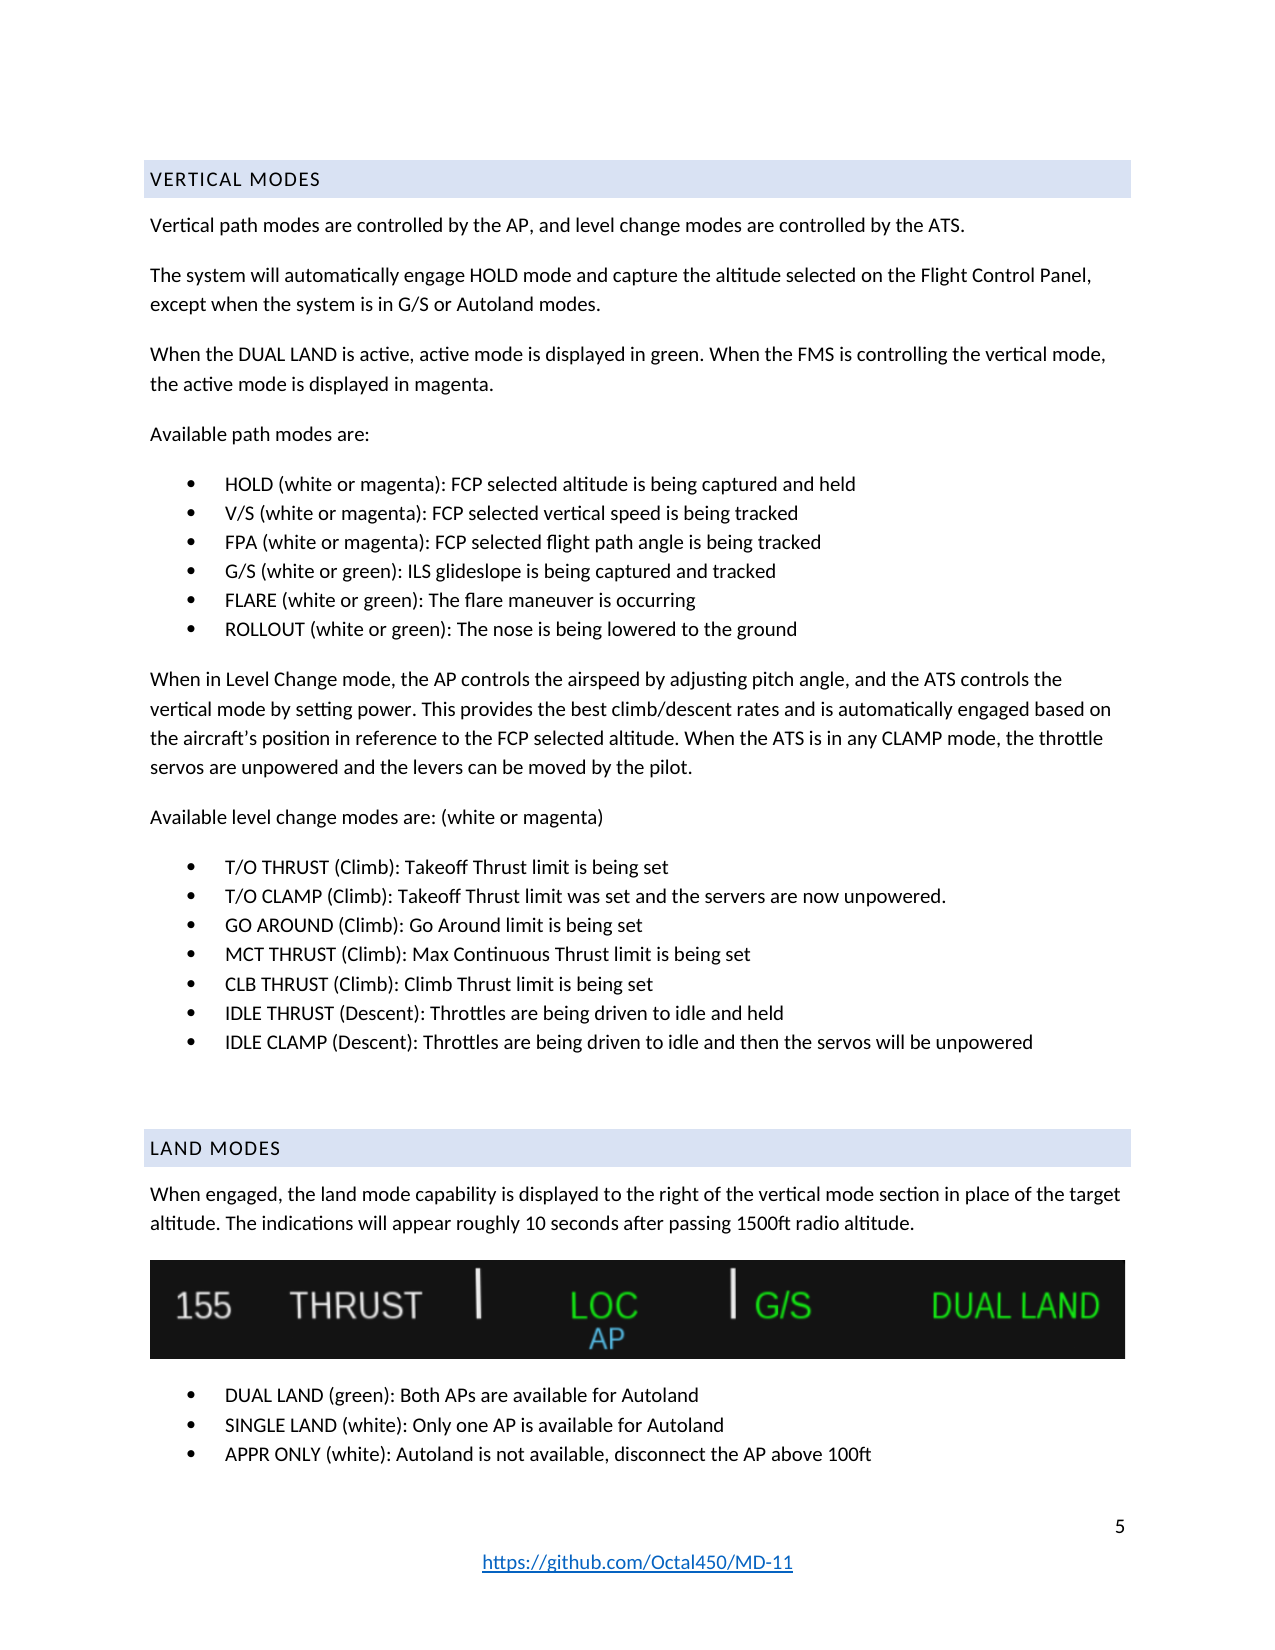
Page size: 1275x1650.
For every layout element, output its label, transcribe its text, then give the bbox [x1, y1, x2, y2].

text The system will automatically engage HOLD mode and capture the altitude selected on the Flight Control Panel, except when the system is in G/S or Autoland modes. [150, 262, 1125, 317]
list MCT THRUST (Climb): Max Continuous Thrust limit is being set [187, 942, 1125, 967]
text Available path modes are: [150, 421, 1125, 446]
list T/O CLAMP (Climb): Takeoff Thrust limit was set and the servers are now unpowered. [187, 883, 1125, 909]
text Vertical path modes are controlled by the AP, and level change modes are controlled by the ATS. [150, 212, 1125, 238]
list G/S (white or green): ILS glideslope is being captured and tracked [187, 558, 1125, 584]
list CLB THRUST (Climb): Climb Thrust limit is being set [187, 971, 1125, 996]
list DUAL LAND (green): Both APs are available for Autoland [187, 1383, 1125, 1408]
list SINGLE LAND (white): Only one AP is available for Autoland [187, 1412, 1125, 1437]
list IDLE CLAMP (Descent): Throttles are being driven to idle and then the servos will be unpowered [187, 1029, 1125, 1054]
list V/S (white or magenta): FCP selected vertical speed is being tracked [187, 500, 1125, 525]
picture [150, 1260, 1125, 1359]
subtitle Vertical Modes [150, 167, 1125, 192]
list HOLD (white or magenta): FCP selected altitude is being captured and held [187, 471, 1125, 496]
list T/O THRUST (Climb): Takeoff Thrust limit is being set [187, 854, 1125, 879]
subtitle Land Modes [150, 1135, 1125, 1161]
list FLARE (white or green): The flare maneuver is occurring [187, 587, 1125, 613]
text When in Level Change mode, the AP controls the airspeed by adjusting pitch angle, and the ATS controls the vertical mode by setting power. This provides the best climb/descent rates and is automatically engaged based on the aircraft’s position in reference to the FCP selected altitude. When the ATS is in any CLAMP mode, the throttle servos are unpowered and the levers can be moved by the pilot. [150, 667, 1125, 779]
text When engaged, the land mode capability is displayed to the right of the vertical mode section in place of the target altitude. The indications will appear roughly 10 seconds after passing 1500ft radio altitude. [150, 1181, 1125, 1236]
text Available level change modes are: (white or magenta) [150, 804, 1125, 829]
list GO AROUND (Climb): Go Around limit is being set [187, 912, 1125, 938]
list FPA (white or magenta): FCP selected flight path angle is being tracked [187, 529, 1125, 554]
list APPR ONLY (white): Autoland is not available, disconnect the AP above 100ft [187, 1441, 1125, 1466]
list IDLE THRUST (Descent): Throttles are being driven to idle and held [187, 1000, 1125, 1025]
text When the DUAL LAND is active, active mode is displayed in green. When the FMS is controlling the vertical mode, the active mode is displayed in magenta. [150, 342, 1125, 396]
list ROLLOUT (white or green): The nose is being lowered to the ground [187, 617, 1125, 642]
